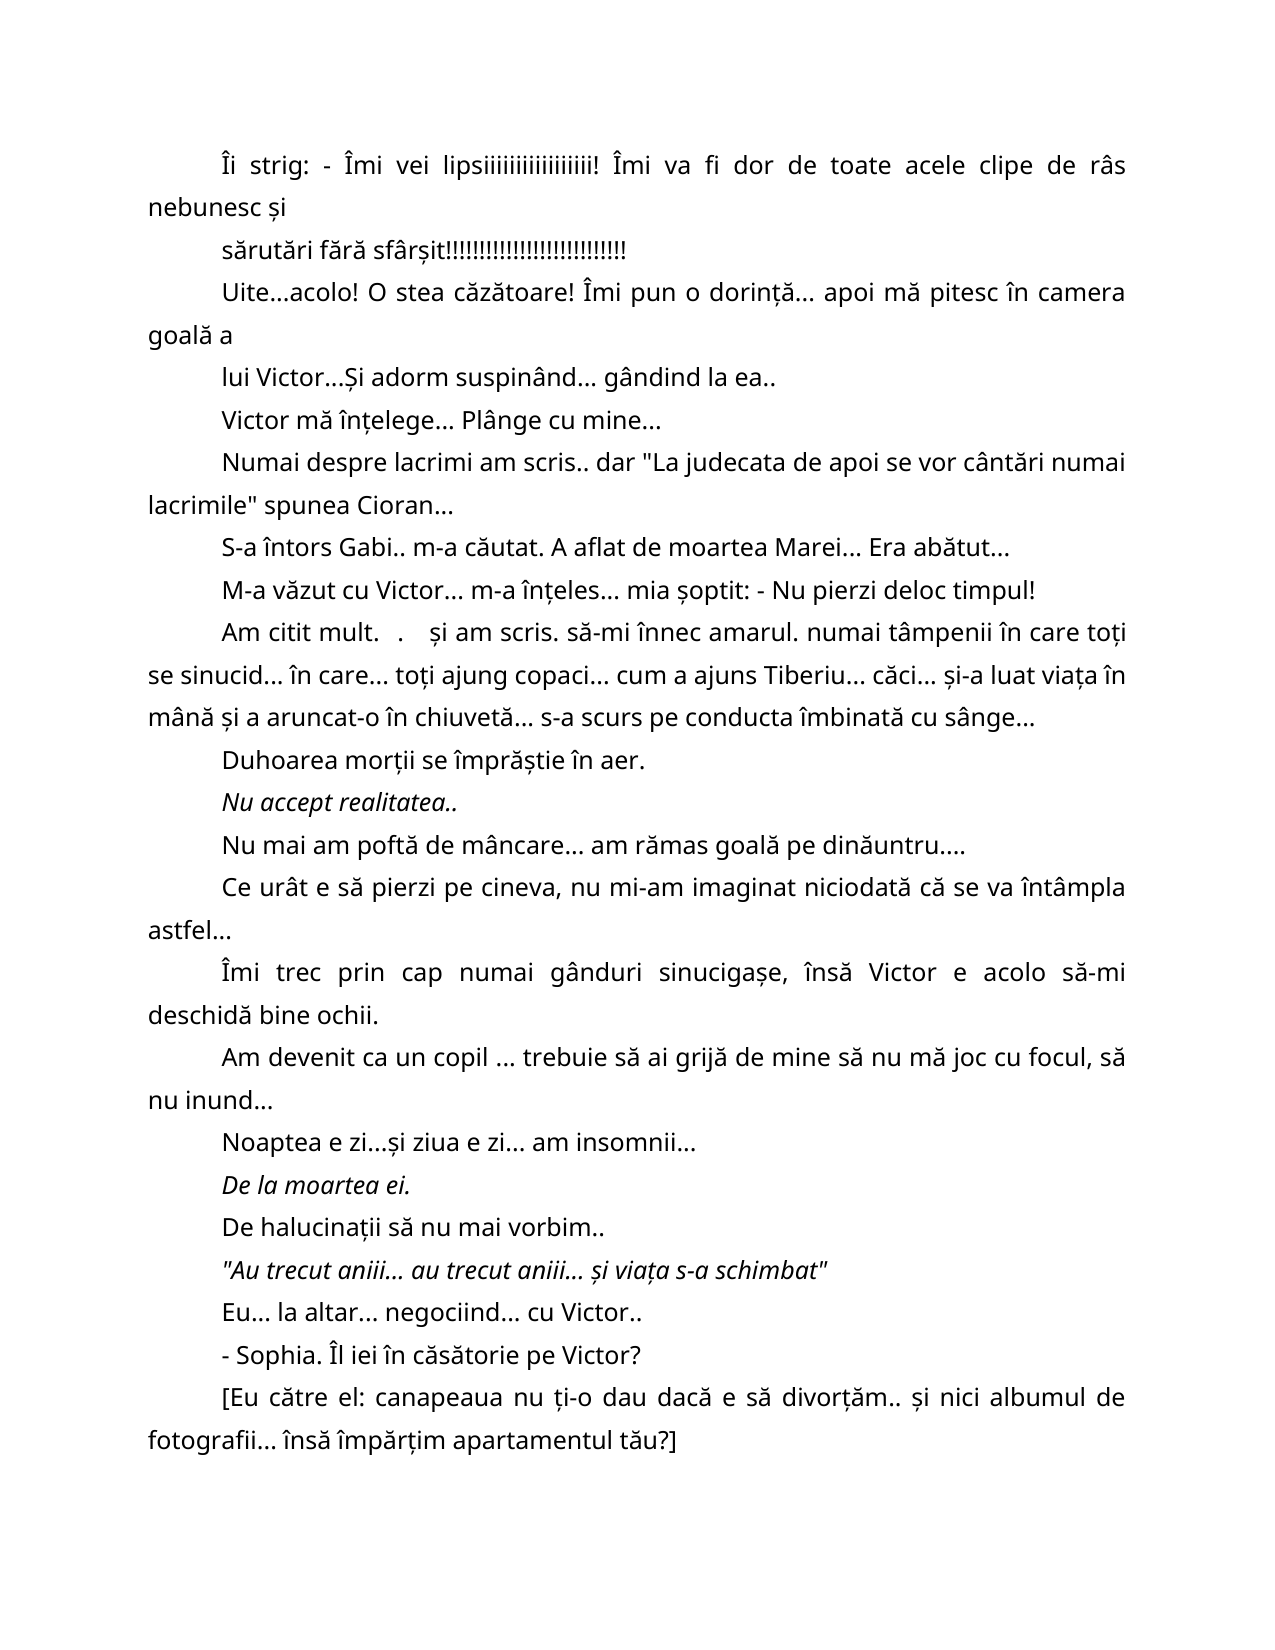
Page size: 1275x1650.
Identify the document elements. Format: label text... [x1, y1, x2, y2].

text lui Victor...Şi adorm suspinând... gândind la ea.. [148, 360, 1127, 394]
text Numai despre lacrimi am scris.. dar "La judecata de apoi se vor cântări numai lacrimile" spunea Cioran... [148, 445, 1127, 522]
text De la moartea ei. [148, 1168, 1127, 1202]
text sărutări fără sfârşit!!!!!!!!!!!!!!!!!!!!!!!!!!! [148, 233, 1127, 267]
text Am devenit ca un copil ... trebuie să ai grijă de mine să nu mă joc cu focul, să nu inund... [148, 1040, 1127, 1117]
text Îmi trec prin cap numai gânduri sinucigaşe, însă Victor e acolo să-mi deschidă bine ochii. [148, 955, 1127, 1032]
text Nu mai am poftă de mâncare... am rămas goală pe dinăuntru.... [148, 828, 1127, 862]
text [Eu către el: canapeaua nu ţi-o dau dacă e să divorţăm.. şi nici albumul de fotografii... însă împărţim apartamentul tău?] [148, 1380, 1127, 1457]
text Victor mă înţelege... Plânge cu mine... [148, 403, 1127, 437]
text Am citit mult.. şi am scris. să-mi înnec amarul. numai tâmpenii în care toţi se sinucid... în care... toţi ajung copaci... cum a ajuns Tiberiu... căci... şi-a luat viaţa în mână şi a aruncat-o în chiuvetă... s-a scurs pe conducta îmbinată cu sânge... [148, 615, 1127, 734]
text Ce urât e să pierzi pe cineva, nu mi-am imaginat niciodată că se va întâmpla astfel... [148, 870, 1127, 947]
text Duhoarea morţii se împrăştie în aer. [148, 743, 1127, 777]
text De halucinaţii să nu mai vorbim.. [148, 1210, 1127, 1244]
text S-a întors Gabi.. m-a căutat. A aflat de moartea Marei... Era abătut... [148, 530, 1127, 564]
text Îi strig: - Îmi vei lipsiiiiiiiiiiiiiiiii! Îmi va fi dor de toate acele clipe de râs nebunesc şi [148, 148, 1127, 224]
text Noaptea e zi...şi ziua e zi... am insomnii... [148, 1125, 1127, 1159]
text M-a văzut cu Victor... m-a înţeles... mia şoptit: - Nu pierzi deloc timpul! [148, 573, 1127, 607]
text "Au trecut aniii... au trecut aniii... şi viaţa s-a schimbat" [148, 1253, 1127, 1287]
text Uite...acolo! O stea căzătoare! Îmi pun o dorinţă... apoi mă pitesc în camera goală a [148, 275, 1127, 352]
text Eu... la altar... negociind... cu Victor.. [148, 1295, 1127, 1329]
text Nu accept realitatea.. [148, 785, 1127, 819]
text - Sophia. Îl iei în căsătorie pe Victor? [148, 1338, 1127, 1372]
